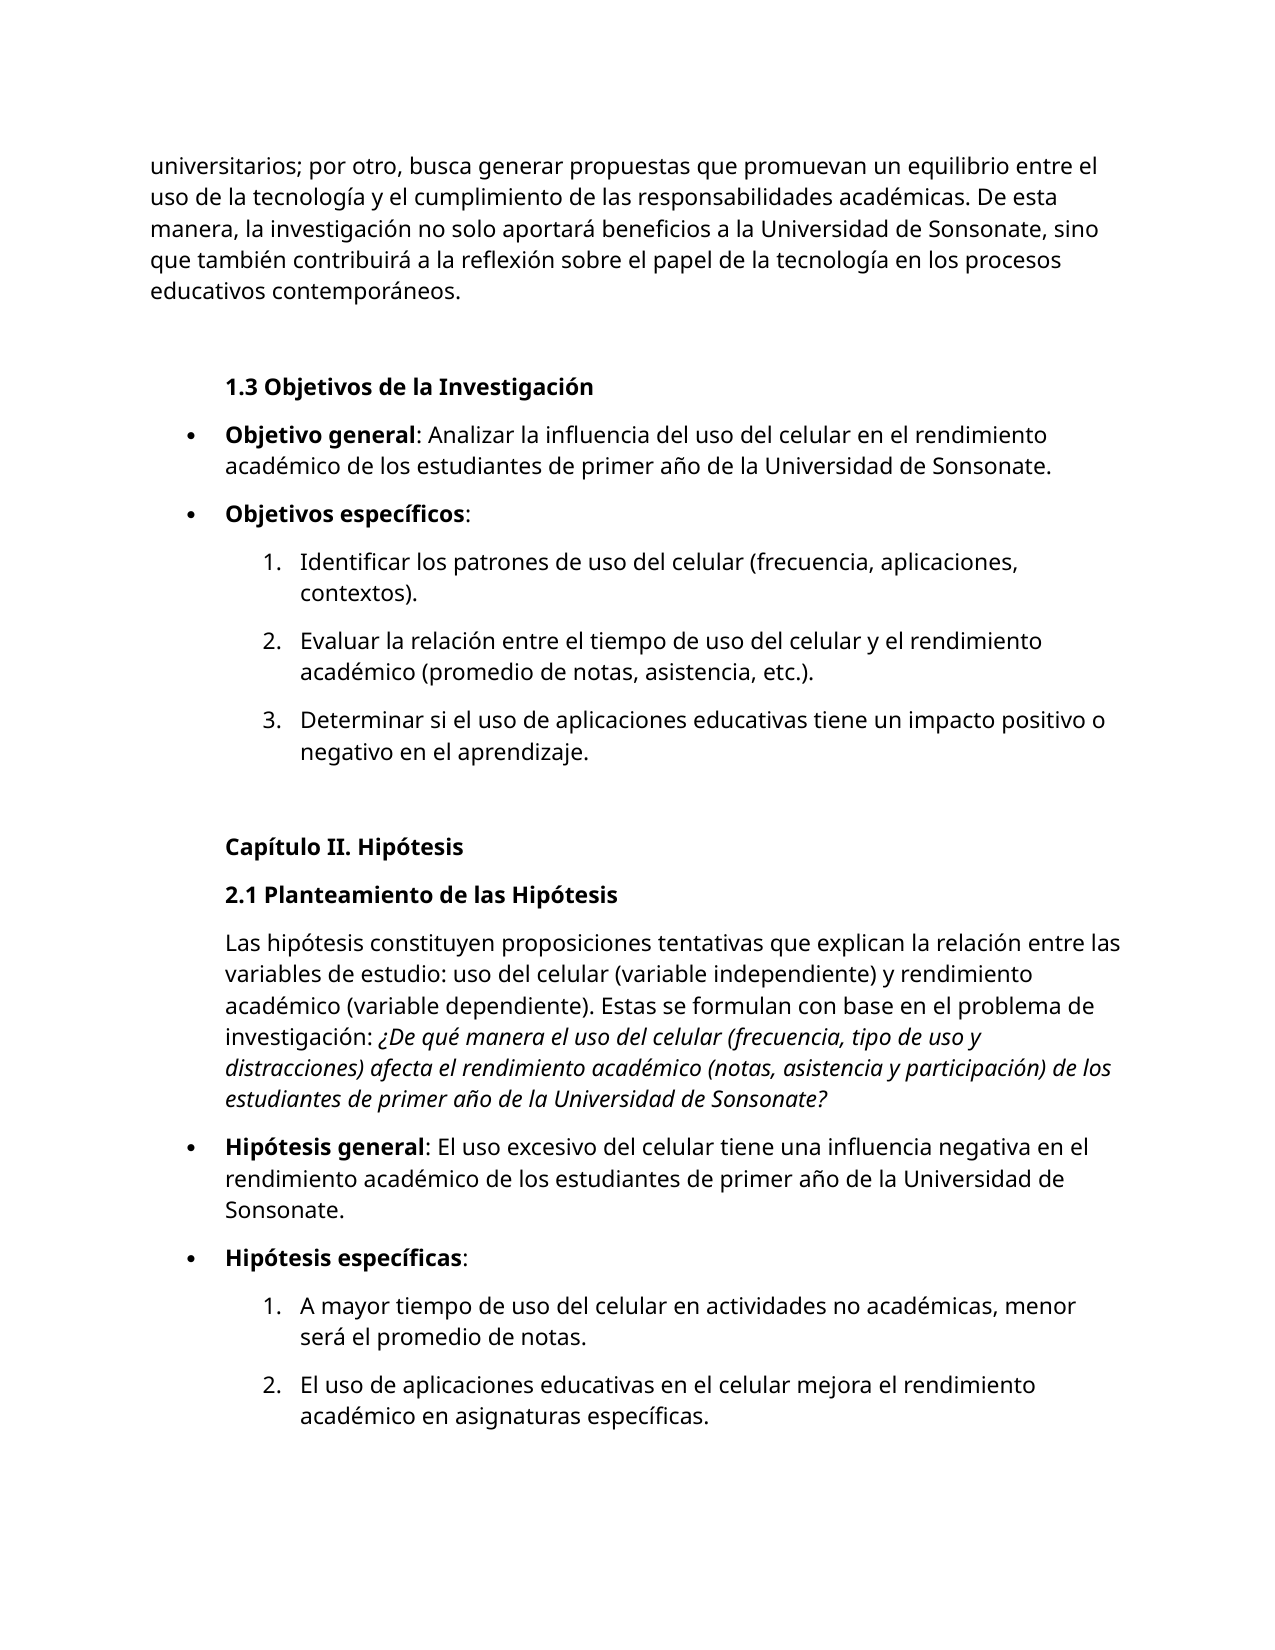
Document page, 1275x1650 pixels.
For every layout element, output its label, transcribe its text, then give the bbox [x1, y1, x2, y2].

list Objetivo general: Analizar la influencia del uso del celular en el rendimiento académico de los estudiantes de primer año de la Universidad de Sonsonate. [187, 419, 1125, 481]
list Objetivos específicos: [187, 498, 1125, 529]
list Hipótesis específicas: [187, 1242, 1125, 1273]
list A mayor tiempo de uso del celular en actividades no académicas, menor será el promedio de notas. [262, 1289, 1125, 1352]
list Evaluar la relación entre el tiempo de uso del celular y el rendimiento académico (promedio de notas, asistencia, etc.). [262, 625, 1125, 687]
list Determinar si el uso de aplicaciones educativas tiene un impacto positivo o negativo en el aprendizaje. [262, 704, 1125, 767]
text 1.3 Objetivos de la Investigación [225, 371, 1125, 402]
list El uso de aplicaciones educativas en el celular mejora el rendimiento académico en asignaturas específicas. [262, 1369, 1125, 1431]
list Hipótesis general: El uso excesivo del celular tiene una influencia negativa en el rendimiento académico de los estudiantes de primer año de la Universidad de Sonsonate. [187, 1131, 1125, 1225]
text Las hipótesis constituyen proposiciones tentativas que explican la relación entre las variables de estudio: uso del celular (variable independiente) y rendimiento académico (variable dependiente). Estas se formulan con base en el problema de investigación: ¿De qué manera el uso del celular (frecuencia, tipo de uso y distracciones) afecta el rendimiento académico (notas, asistencia y participación) de los estudiantes de primer año de la Universidad de Sonsonate? [225, 927, 1125, 1114]
list Identificar los patrones de uso del celular (frecuencia, aplicaciones, contextos). [262, 546, 1125, 608]
text 2.1 Planteamiento de las Hipótesis [225, 879, 1125, 910]
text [150, 150, 1125, 306]
text Capítulo II. Hipótesis [225, 831, 1125, 862]
